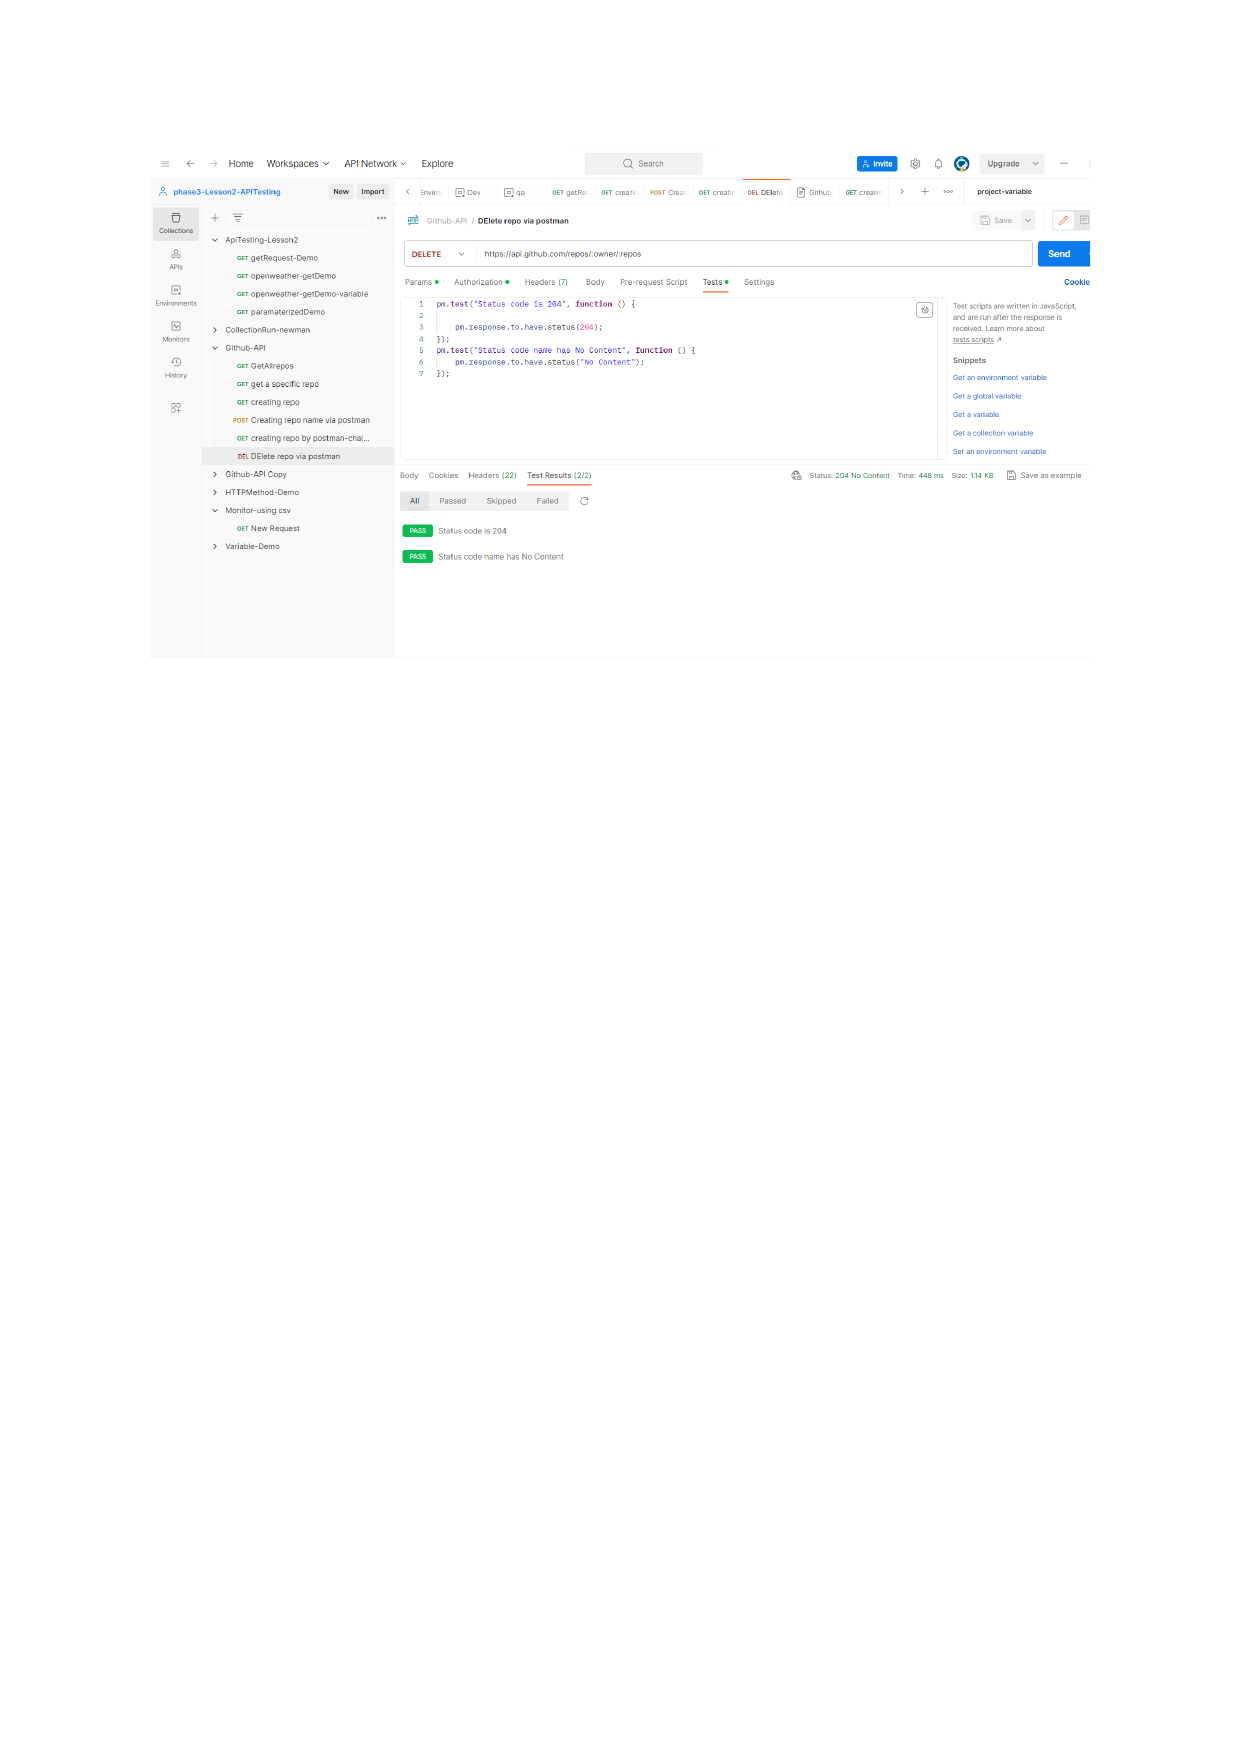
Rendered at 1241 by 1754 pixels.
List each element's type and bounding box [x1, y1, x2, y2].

picture [150, 150, 1091, 658]
